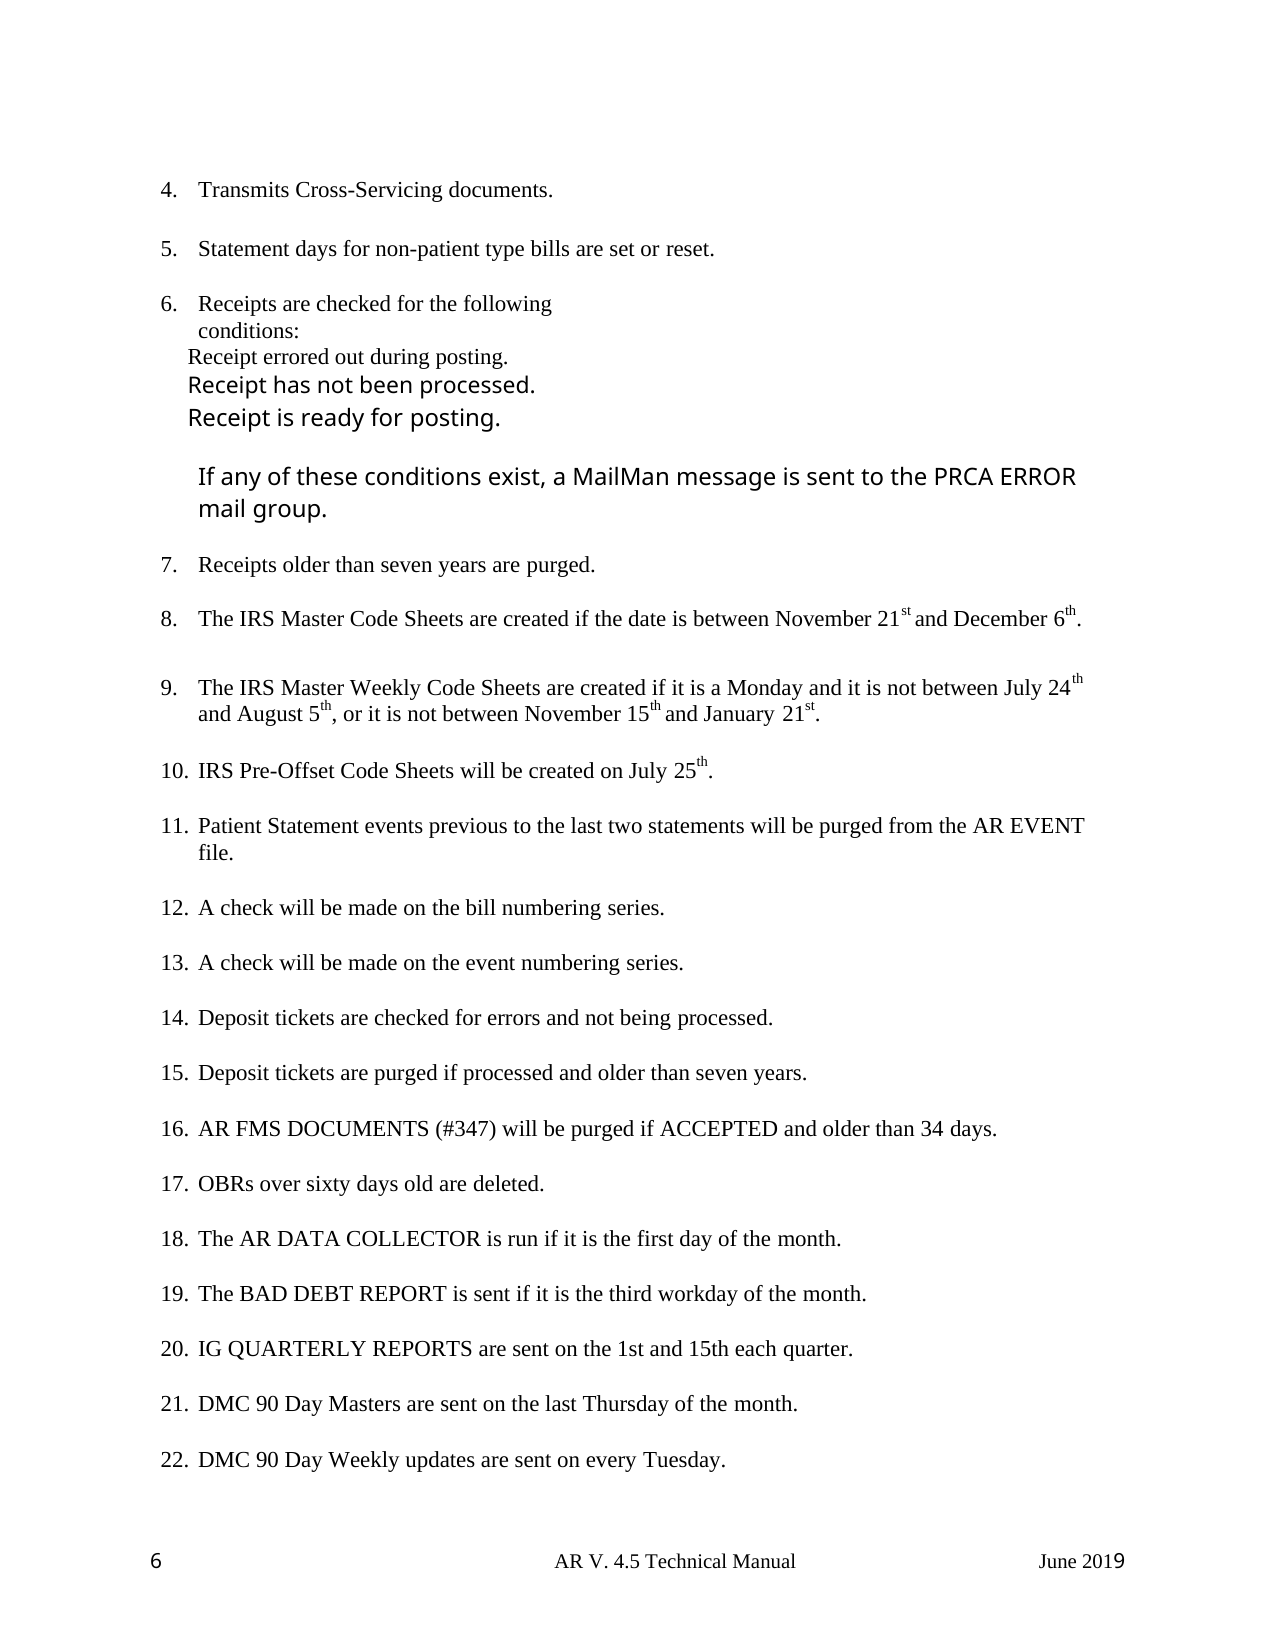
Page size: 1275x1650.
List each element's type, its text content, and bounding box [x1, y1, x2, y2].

list The IRS Master Code Sheets are created if the date is between November 21st and December 6th. [160, 601, 1111, 632]
text If any of these conditions exist, a MailMan message is sent to the PRCA ERROR mail group. [198, 459, 1111, 525]
text Receipt errored out during posting. [187, 343, 1125, 369]
list Receipts are checked for the following conditions: [160, 290, 637, 343]
list The IRS Master Weekly Code Sheets are created if it is a Monday and it is not between July 24th and August 5th, or it is not between November 15th and January 21st. [160, 674, 1099, 727]
list Statement days for non-patient type bills are set or reset. [160, 235, 1111, 262]
list Deposit tickets are checked for errors and not being processed. [160, 1004, 1111, 1031]
list DMC 90 Day Weekly updates are sent on every Tuesday. [160, 1446, 1111, 1472]
list A check will be made on the bill numbering series. [160, 894, 1111, 920]
list OBRs over sixty days old are deleted. [160, 1170, 1111, 1196]
list AR FMS DOCUMENTS (#347) will be purged if ACCEPTED and older than 34 days. [160, 1115, 1111, 1141]
text Receipt is ready for posting. [150, 401, 502, 433]
list DMC 90 Day Masters are sent on the last Thursday of the month. [160, 1391, 1111, 1417]
list Receipts older than seven years are purged. [160, 551, 1111, 577]
text Receipt has not been processed. [187, 369, 1125, 401]
list Deposit tickets are purged if processed and older than seven years. [160, 1059, 1111, 1086]
list A check will be made on the event numbering series. [160, 949, 1111, 975]
list IG QUARTERLY REPORTS are sent on the 1st and 15th each quarter. [160, 1335, 1111, 1362]
list Patient Statement events previous to the last two statements will be purged from the AR EVENT file. [160, 812, 1111, 865]
list The BAD DEBT REPORT is sent if it is the third workday of the month. [160, 1280, 1111, 1307]
list IRS Pre-Offset Code Sheets will be created on July 25th. [160, 753, 1111, 783]
list The AR DATA COLLECTOR is run if it is the first day of the month. [160, 1225, 1111, 1251]
list Transmits Cross-Servicing documents. [160, 176, 1125, 203]
